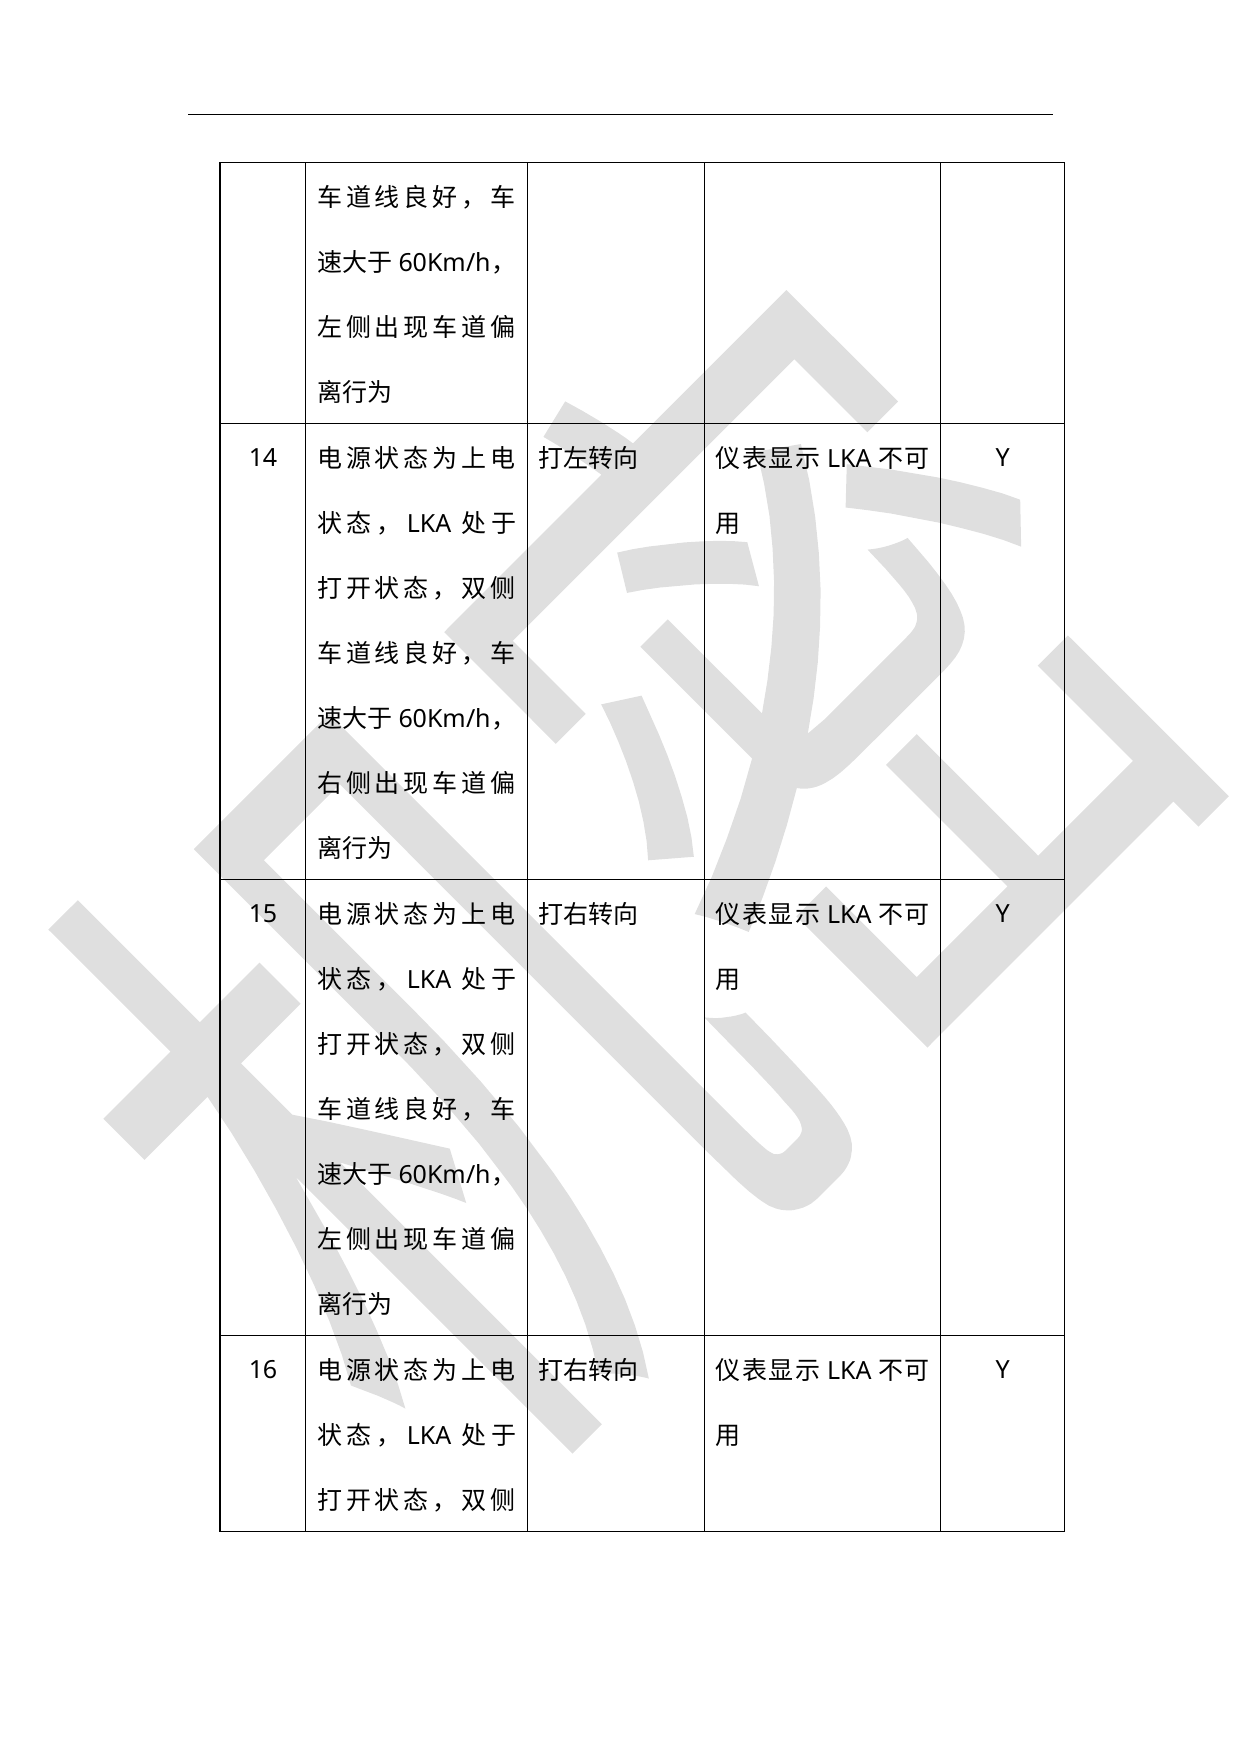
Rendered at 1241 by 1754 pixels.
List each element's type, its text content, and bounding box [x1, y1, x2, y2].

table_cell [306, 1336, 527, 1531]
table_cell 仪表显示LKA不可用 [705, 424, 940, 879]
table_cell 打右转向 [528, 1336, 704, 1531]
table_cell 电源状态为上电状态，LKA处于打开状态，双侧车道线良好，车速大于60Km/h，左侧出现车道偏离行为 [306, 880, 527, 1335]
table_cell 打左转向 [528, 163, 704, 423]
table_cell 仪表显示LKA不可用 [705, 163, 940, 423]
table_cell Y [941, 424, 1064, 879]
table_cell 15 [221, 880, 305, 1335]
table_cell 13 [221, 163, 305, 423]
table_cell 打右转向 [528, 880, 704, 1335]
table_cell 仪表显示LKA不可用 [705, 880, 940, 1335]
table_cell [306, 424, 527, 879]
table_cell Y [941, 1336, 1064, 1531]
table_cell Y [941, 880, 1064, 1335]
table_cell 仪表显示LKA不可用 [705, 1336, 940, 1531]
table_cell Y [941, 163, 1064, 423]
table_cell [306, 163, 527, 423]
table_cell 16 [221, 1336, 305, 1531]
table_cell 打左转向 [528, 424, 704, 879]
table_cell 14 [221, 424, 305, 879]
